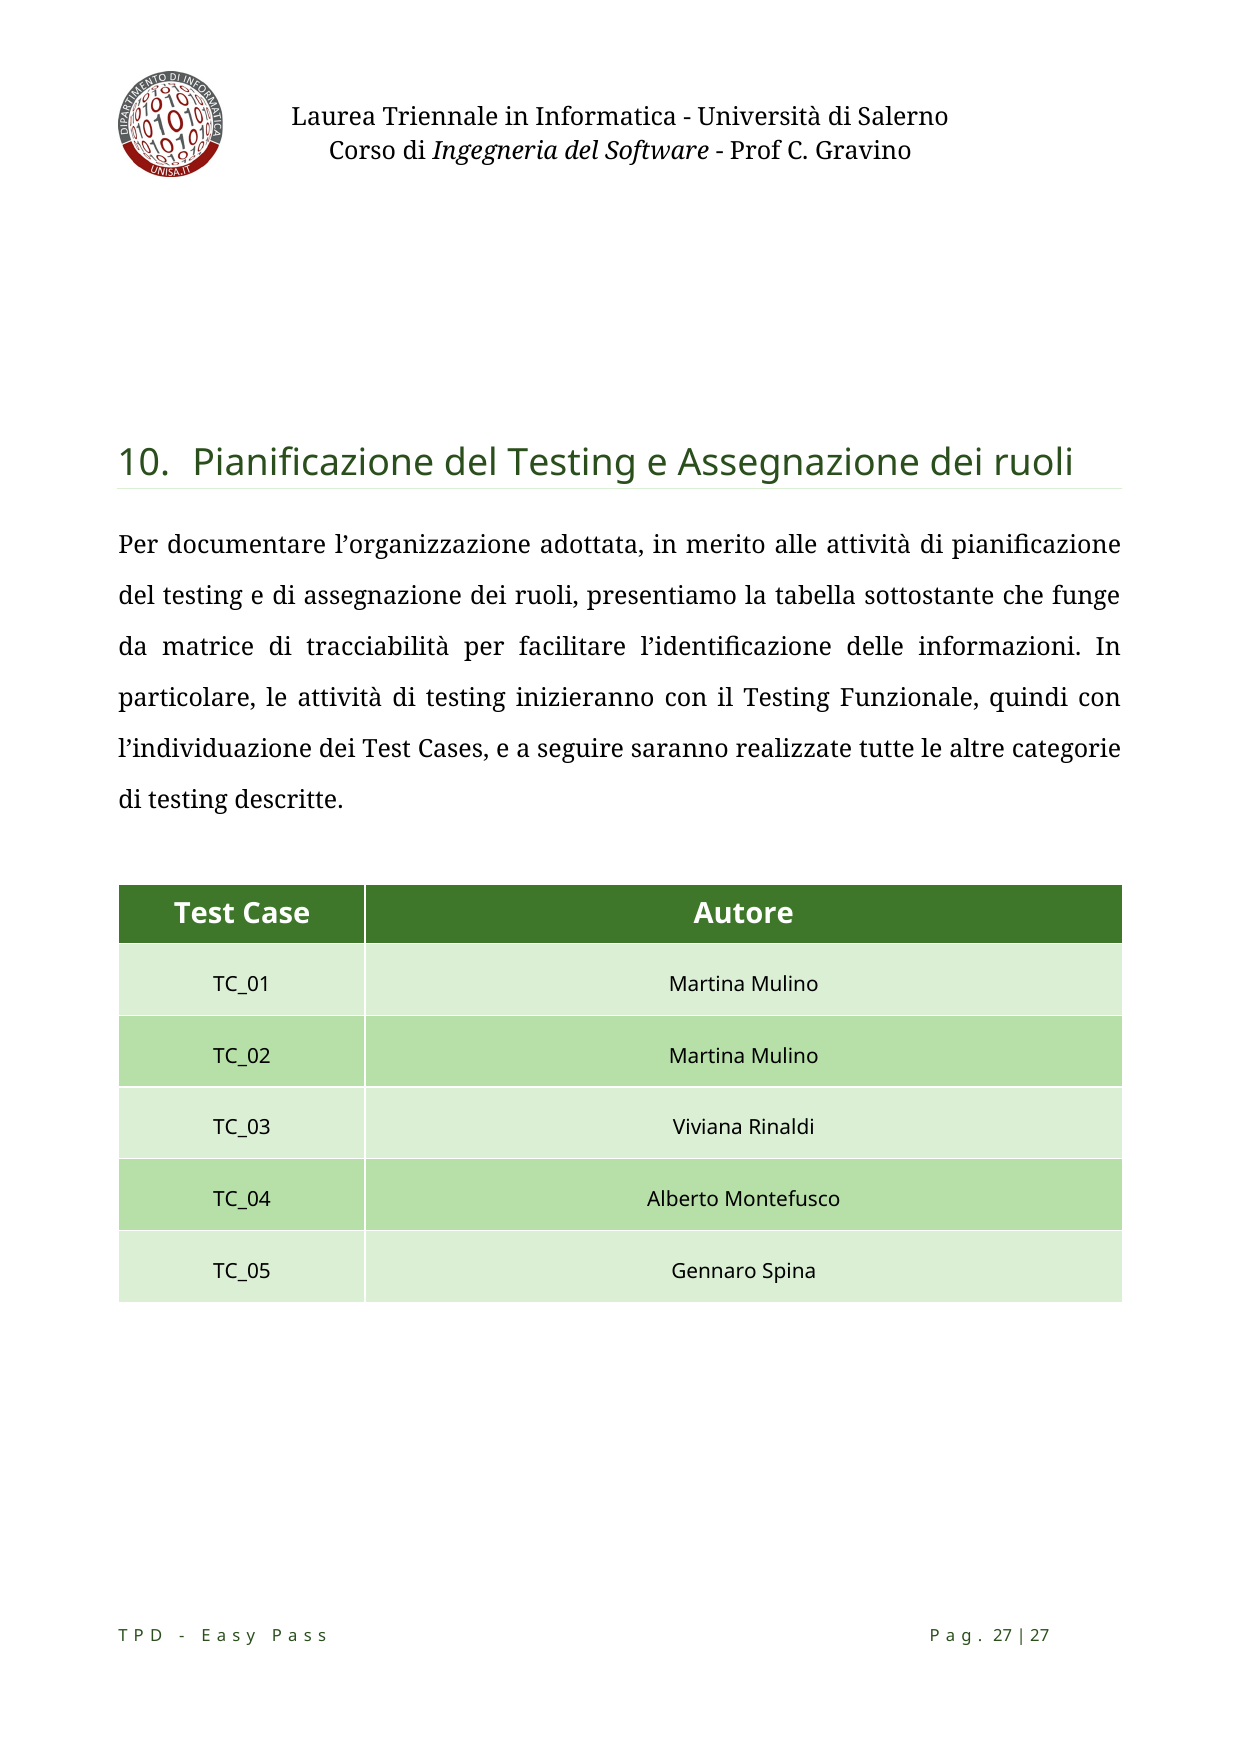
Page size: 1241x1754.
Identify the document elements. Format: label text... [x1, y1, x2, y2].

table_cell Viviana Rinaldi [366, 1088, 1122, 1158]
text Per documentare l’organizzazione adottata, in merito alle attività di pianificazione del testing e di assegnazione dei ruoli, presentiamo la tabella sottostante che funge da matrice di tracciabilità per facilitare l’identificazione delle informazioni. In particolare, le attività di testing inizieranno con il Testing Funzionale, quindi con l’individuazione dei Test Cases, e a seguire saranno realizzate tutte le altre categorie di testing descritte. [118, 526, 1122, 816]
table_header Test Case [119, 885, 364, 943]
table_header Autore [366, 885, 1122, 943]
table_cell Alberto Montefusco [366, 1159, 1122, 1230]
table_cell TC_04 [119, 1159, 364, 1230]
table_cell TC_05 [119, 1231, 364, 1302]
list Pianificazione del Testing e Assegnazione dei ruoli [117, 435, 1122, 488]
table_cell TC_03 [119, 1088, 364, 1158]
table_cell Gennaro Spina [366, 1231, 1122, 1302]
picture [118, 71, 223, 177]
table_cell TC_02 [119, 1016, 364, 1086]
table_cell TC_01 [119, 944, 364, 1015]
table_cell Martina Mulino [366, 1016, 1122, 1086]
table_cell Martina Mulino [366, 944, 1122, 1015]
